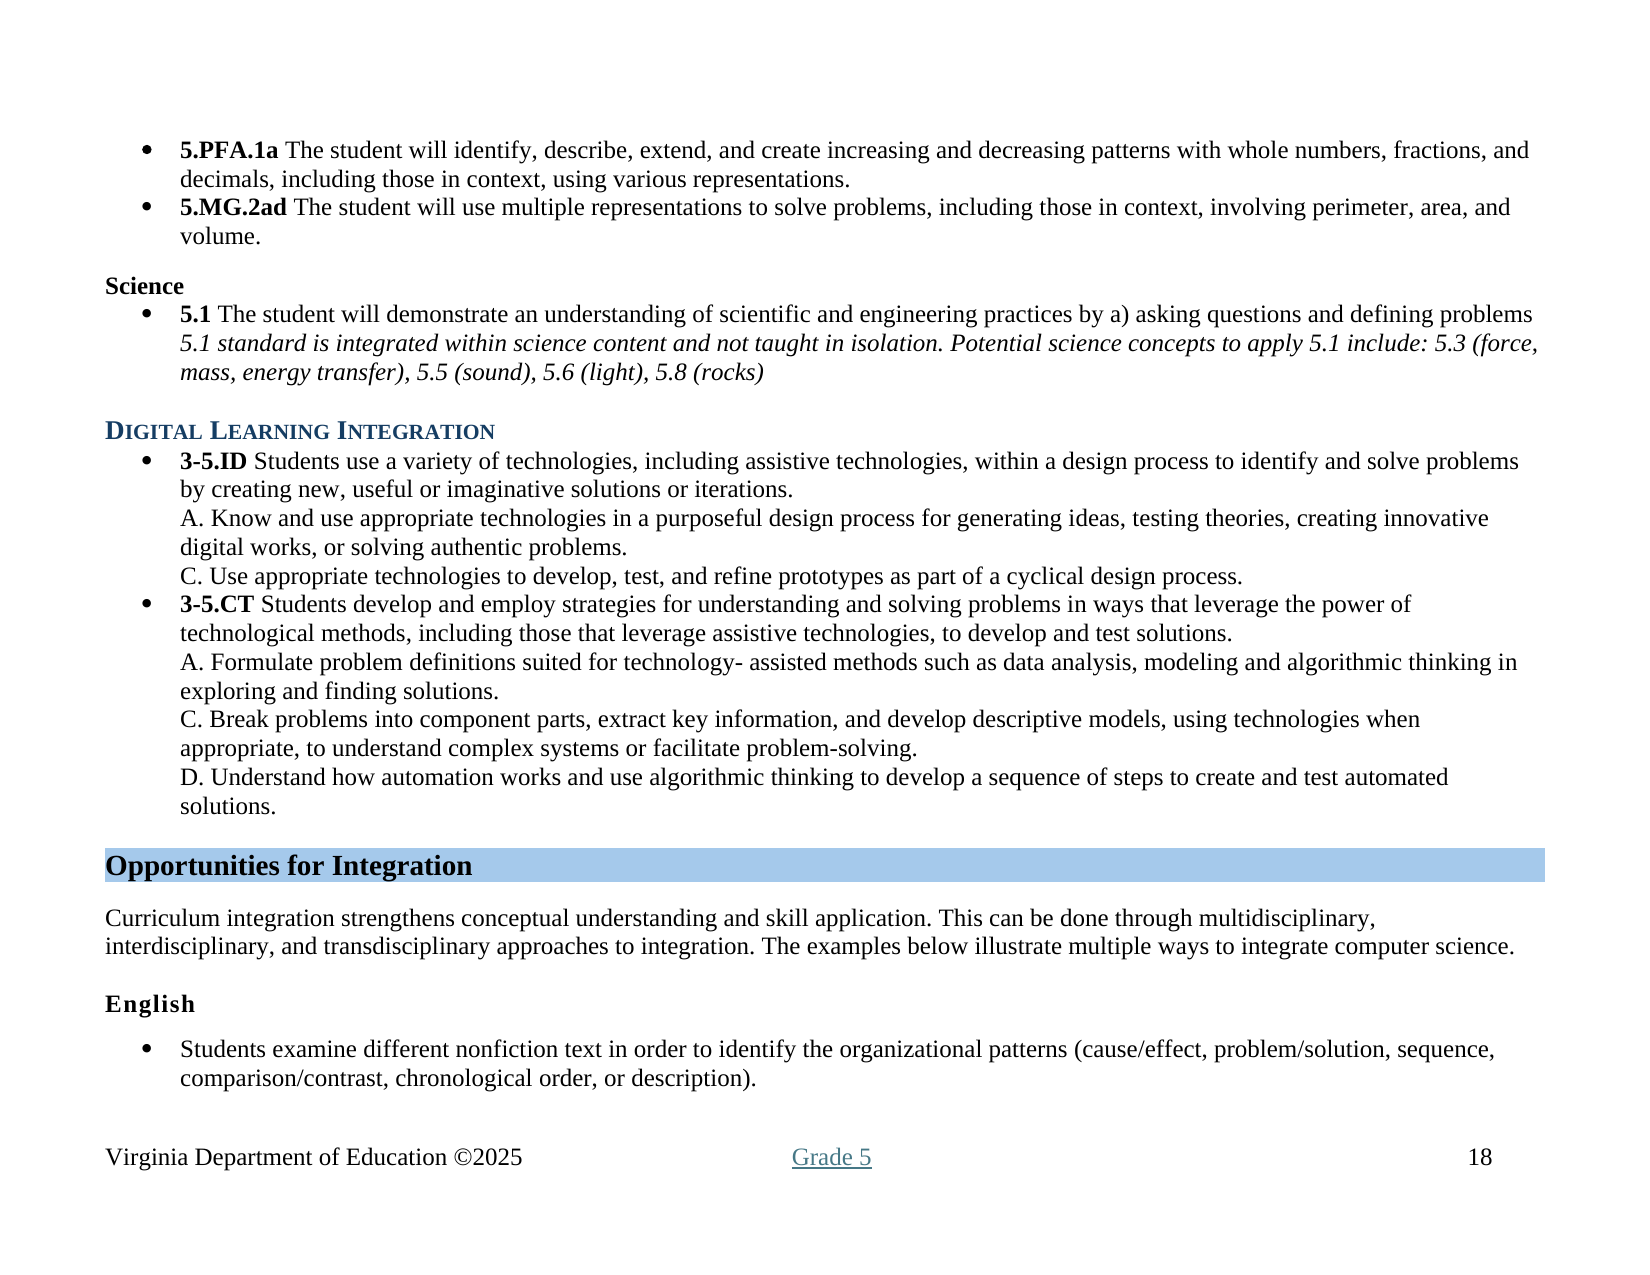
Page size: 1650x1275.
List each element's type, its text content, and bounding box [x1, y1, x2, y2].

subtitle Digital Learning Integration [105, 414, 1545, 446]
list 5.MG.2ad The student will use multiple representations to solve problems, including those in context, involving perimeter, area, and volume. [142, 192, 1545, 250]
text Curriculum integration strengthens conceptual understanding and skill application. This can be done through multidisciplinary, interdisciplinary, and transdisciplinary approaches to integration. The examples below illustrate multiple ways to integrate computer science. [105, 903, 1545, 960]
subtitle English [105, 989, 1545, 1018]
list 5.1 The student will demonstrate an understanding of scientific and engineering practices by a) asking questions and defining problems 5.1 standard is integrated within science content and not taught in isolation. Potential science concepts to apply 5.1 include: 5.3 (force, mass, energy transfer), 5.5 (sound), 5.6 (light), 5.8 (rocks) [142, 299, 1545, 386]
list 5.PFA.1a The student will identify, describe, extend, and create increasing and decreasing patterns with whole numbers, fractions, and decimals, including those in context, using various representations. [142, 135, 1545, 192]
list 3-5.ID Students use a variety of technologies, including assistive technologies, within a design process to identify and solve problems by creating new, useful or imaginative solutions or iterations. [142, 446, 1545, 503]
list D. Understand how automation works and use algorithmic thinking to develop a sequence of steps to create and test automated solutions. [180, 762, 1545, 819]
text Science [105, 271, 1545, 299]
list C. Use appropriate technologies to develop, test, and refine prototypes as part of a cyclical design process. [180, 561, 1545, 589]
text Opportunities for Integration [105, 848, 1545, 882]
list C. Break problems into component parts, extract key information, and develop descriptive models, using technologies when appropriate, to understand complex systems or facilitate problem-solving. [180, 704, 1545, 762]
list Students examine different nonfiction text in order to identify the organizational patterns (cause/effect, problem/solution, sequence, comparison/contrast, chronological order, or description). [142, 1034, 1545, 1092]
list 3-5.CT Students develop and employ strategies for understanding and solving problems in ways that leverage the power of technological methods, including those that leverage assistive technologies, to develop and test solutions. [142, 589, 1545, 647]
list A. Know and use appropriate technologies in a purposeful design process for generating ideas, testing theories, creating innovative digital works, or solving authentic problems. [180, 503, 1545, 561]
list A. Formulate problem definitions suited for technology- assisted methods such as data analysis, modeling and algorithmic thinking in exploring and finding solutions. [180, 647, 1545, 704]
